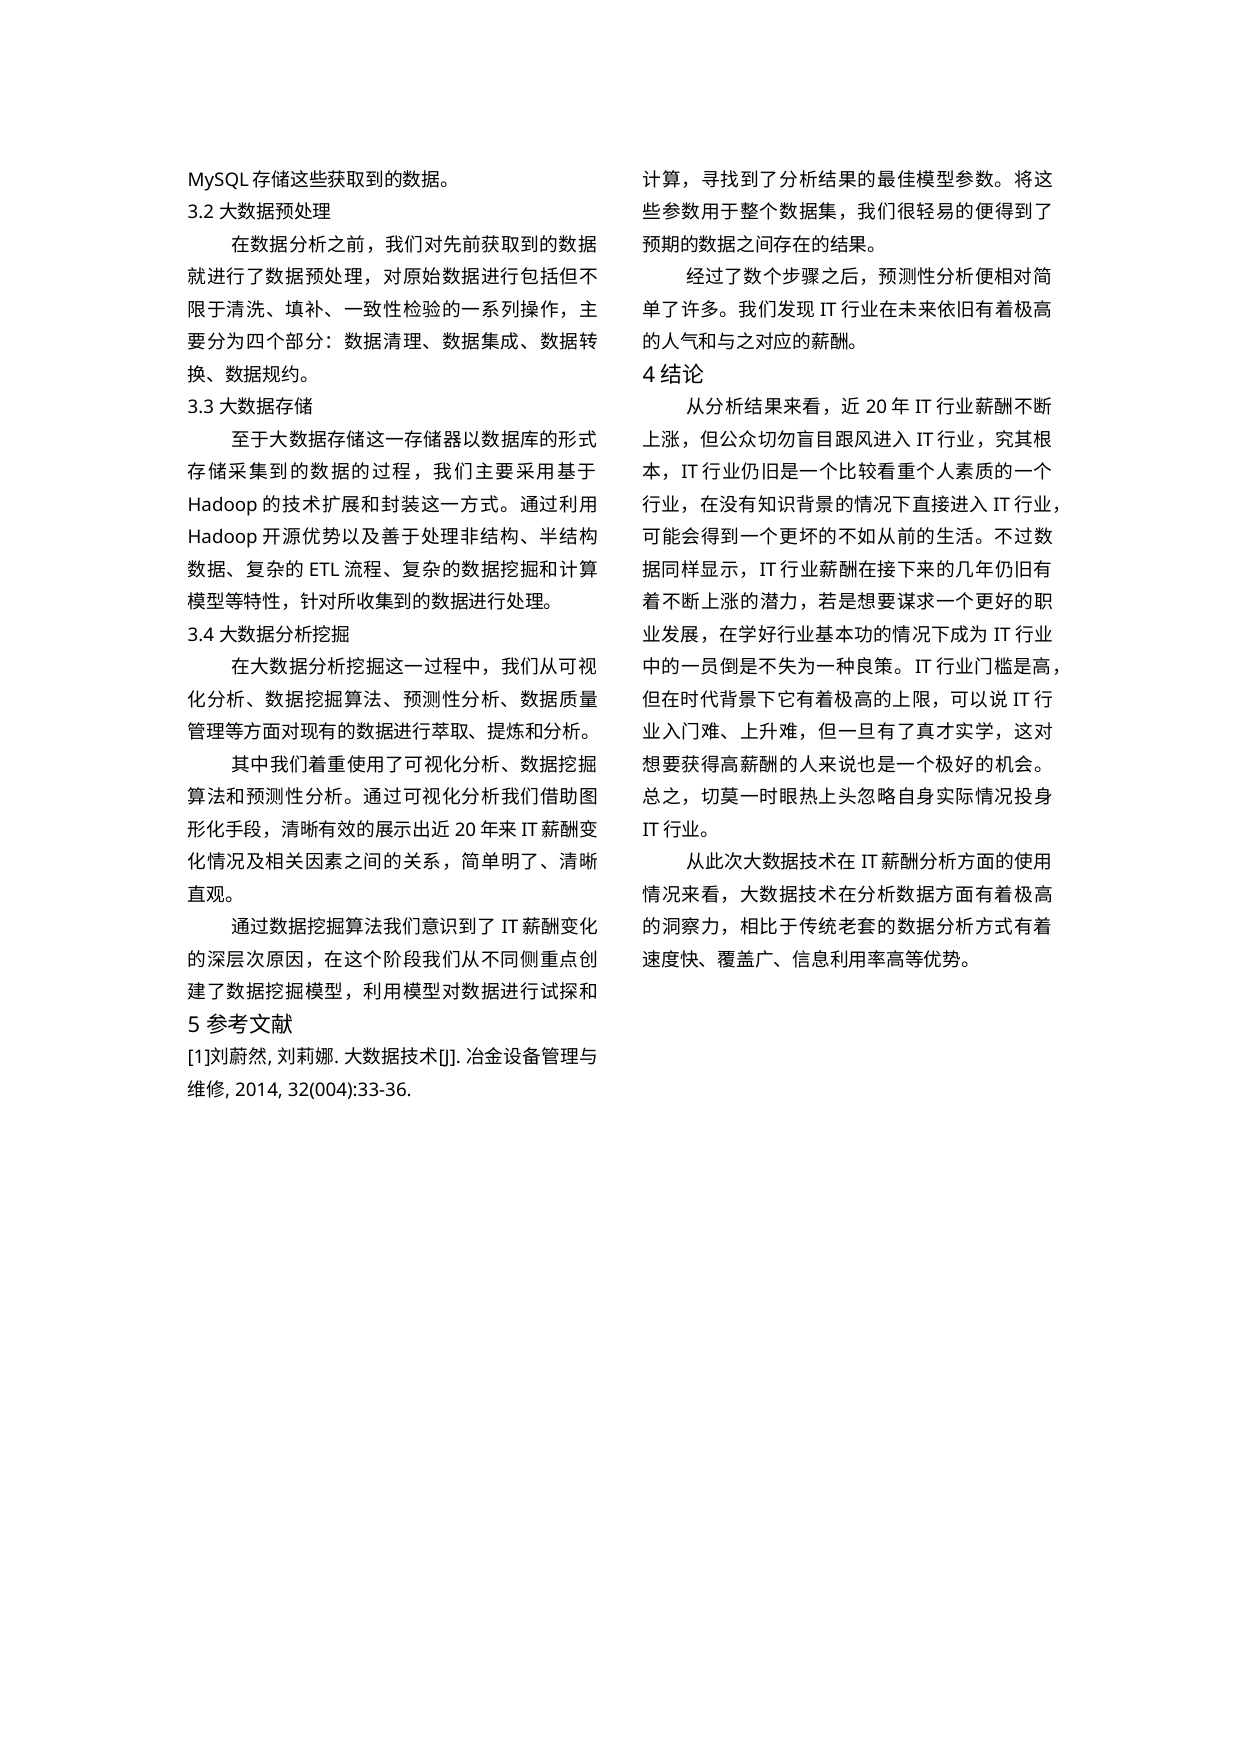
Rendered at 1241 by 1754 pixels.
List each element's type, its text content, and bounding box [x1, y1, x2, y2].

text 在数据分析之前，我们对先前获取到的数据就进行了数据预处理，对原始数据进行包括但不限于清洗、填补、一致性检验的一系列操作，主要分为四个部分：数据清理、数据集成、数据转换、数据规约。 [187, 227, 598, 389]
text 在大数据分析挖掘这一过程中，我们从可视化分析、数据挖掘算法、预测性分析、数据质量管理等方面对现有的数据进行萃取、提炼和分析。 [187, 649, 598, 747]
text 经过了数个步骤之后，预测性分析便相对简单了许多。我们发现IT行业在未来依旧有着极高的人气和与之对应的薪酬。 [642, 259, 1053, 357]
text 3.3 大数据存储 [187, 389, 598, 422]
text 4 结论 [642, 357, 1053, 389]
text 从此次大数据技术在IT薪酬分析方面的使用情况来看，大数据技术在分析数据方面有着极高的洞察力，相比于传统老套的数据分析方式有着速度快、覆盖广、信息利用率高等优势。 [642, 844, 1053, 974]
text 通过数据挖掘算法我们意识到了IT薪酬变化的深层次原因，在这个阶段我们从不同侧重点创建了数据挖掘模型，利用模型对数据进行试探和计算，寻找到了分析结果的最佳模型参数。将这些参数用于整个数据集，我们很轻易的便得到了预期的数据之间存在的结果。 [187, 909, 598, 1007]
text 从分析结果来看，近20年IT行业薪酬不断上涨，但公众切勿盲目跟风进入IT行业，究其根本，IT行业仍旧是一个比较看重个人素质的一个行业，在没有知识背景的情况下直接进入IT行业，可能会得到一个更坏的不如从前的生活。不过数据同样显示，IT行业薪酬在接下来的几年仍旧有着不断上涨的潜力，若是想要谋求一个更好的职业发展，在学好行业基本功的情况下成为IT行业中的一员倒是不失为一种良策。IT行业门槛是高，但在时代背景下它有着极高的上限，可以说IT行业入门难、上升难，但一旦有了真才实学，这对想要获得高薪酬的人来说也是一个极好的机会。总之，切莫一时眼热上头忽略自身实际情况投身IT行业。 [642, 389, 1053, 844]
text 通过数据挖掘算法我们意识到了IT薪酬变化的深层次原因，在这个阶段我们从不同侧重点创建了数据挖掘模型，利用模型对数据进行试探和计算，寻找到了分析结果的最佳模型参数。将这些参数用于整个数据集，我们很轻易的便得到了预期的数据之间存在的结果。 [642, 162, 1053, 259]
text 其中我们着重使用了可视化分析、数据挖掘算法和预测性分析。通过可视化分析我们借助图形化手段，清晰有效的展示出近20年来IT薪酬变化情况及相关因素之间的关系，简单明了、清晰直观。 [187, 747, 598, 909]
text 3.2 大数据预处理 [187, 194, 598, 227]
text 3.4 大数据分析挖掘 [187, 617, 598, 649]
text 至于大数据存储这一存储器以数据库的形式存储采集到的数据的过程，我们主要采用基于Hadoop的技术扩展和封装这一方式。通过利用Hadoop开源优势以及善于处理非结构、半结构数据、复杂的ETL流程、复杂的数据挖掘和计算模型等特性，针对所收集到的数据进行处理。 [187, 422, 598, 617]
text [1]刘蔚然, 刘莉娜. 大数据技术[J]. 冶金设备管理与维修, 2014, 32(004):33-36. [187, 1039, 598, 1104]
text 首先是数据采集，我们在官方网张上获取了近20年IT行业薪酬的具体数据以及可能会影响到薪酬的其他数据，然后主要采用关系型数据库MySQL存储这些获取到的数据。 [187, 162, 598, 194]
text 5 参考文献 [187, 1007, 598, 1039]
